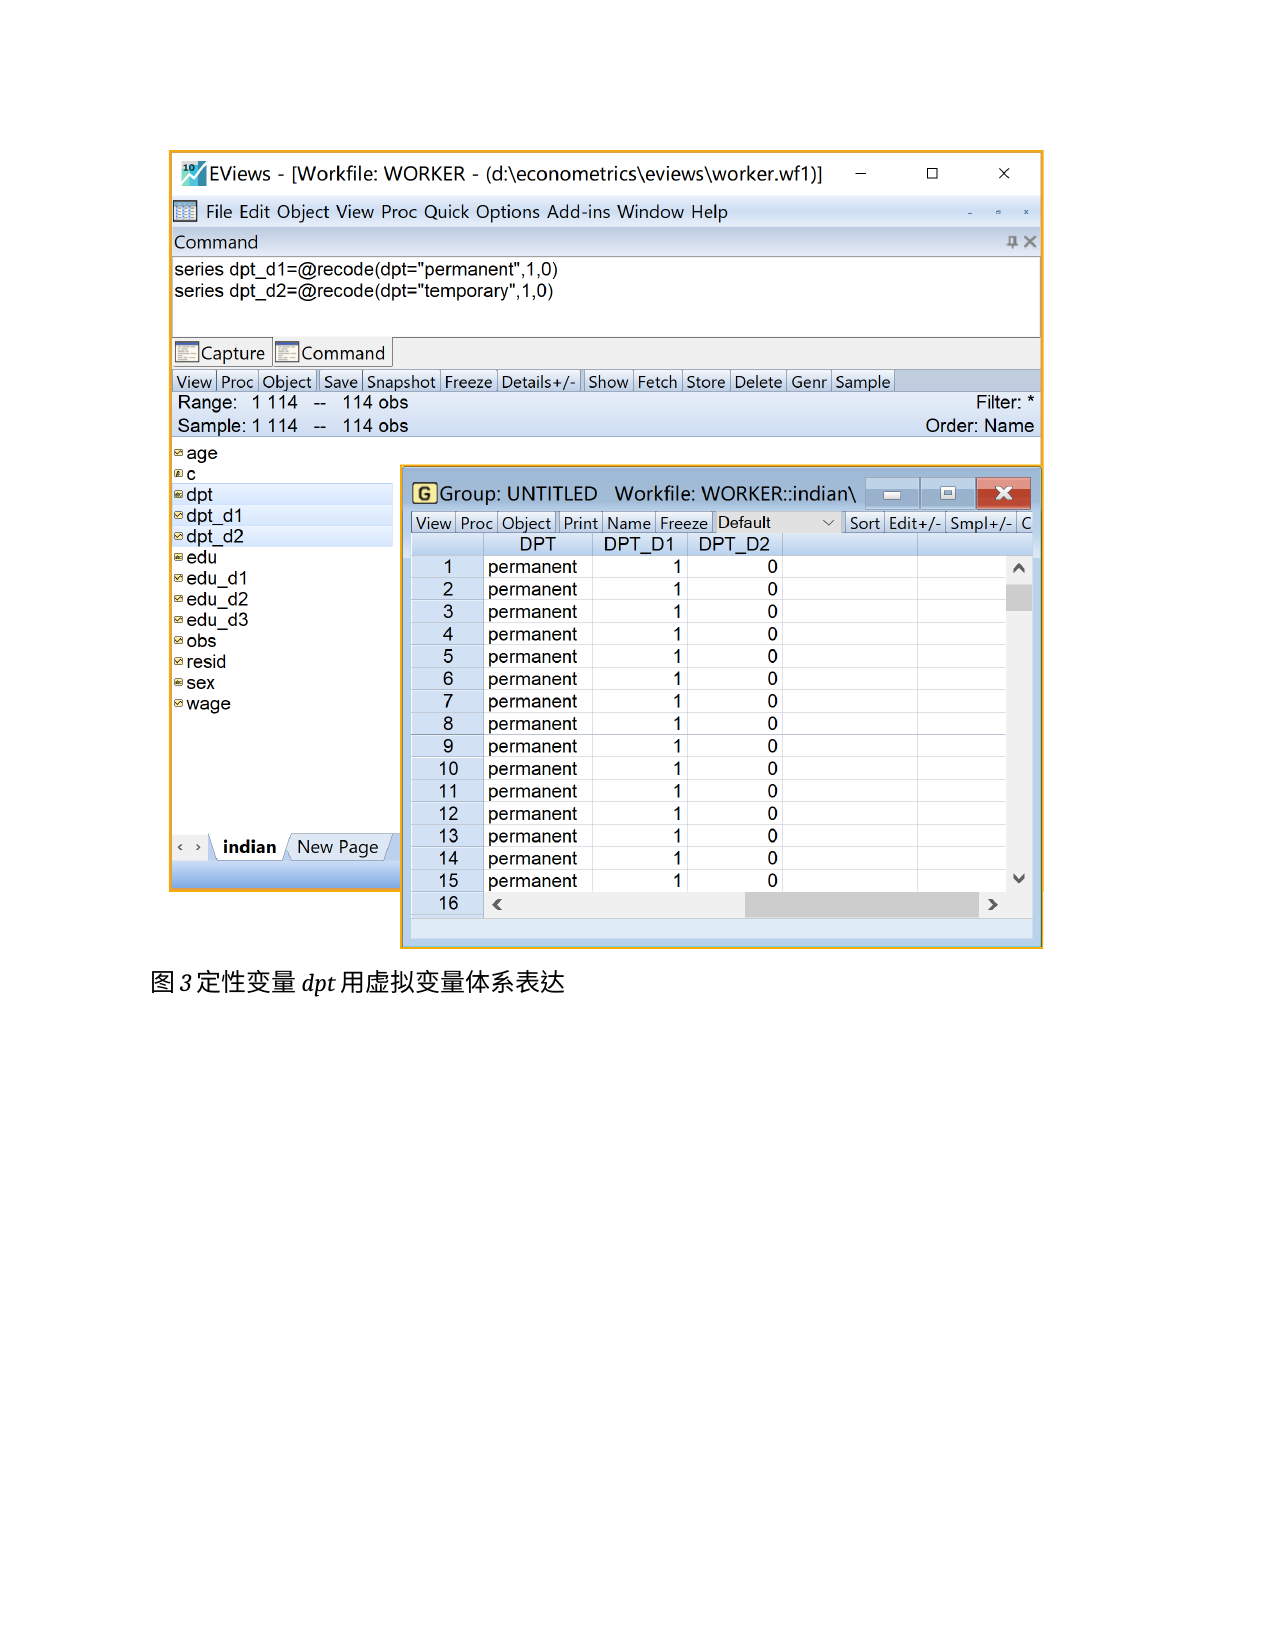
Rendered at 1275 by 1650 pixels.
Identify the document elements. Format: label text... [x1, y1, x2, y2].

picture [168, 150, 1044, 949]
text 图3 定性变量dpt用虚拟变量体系表达 [150, 969, 1125, 998]
